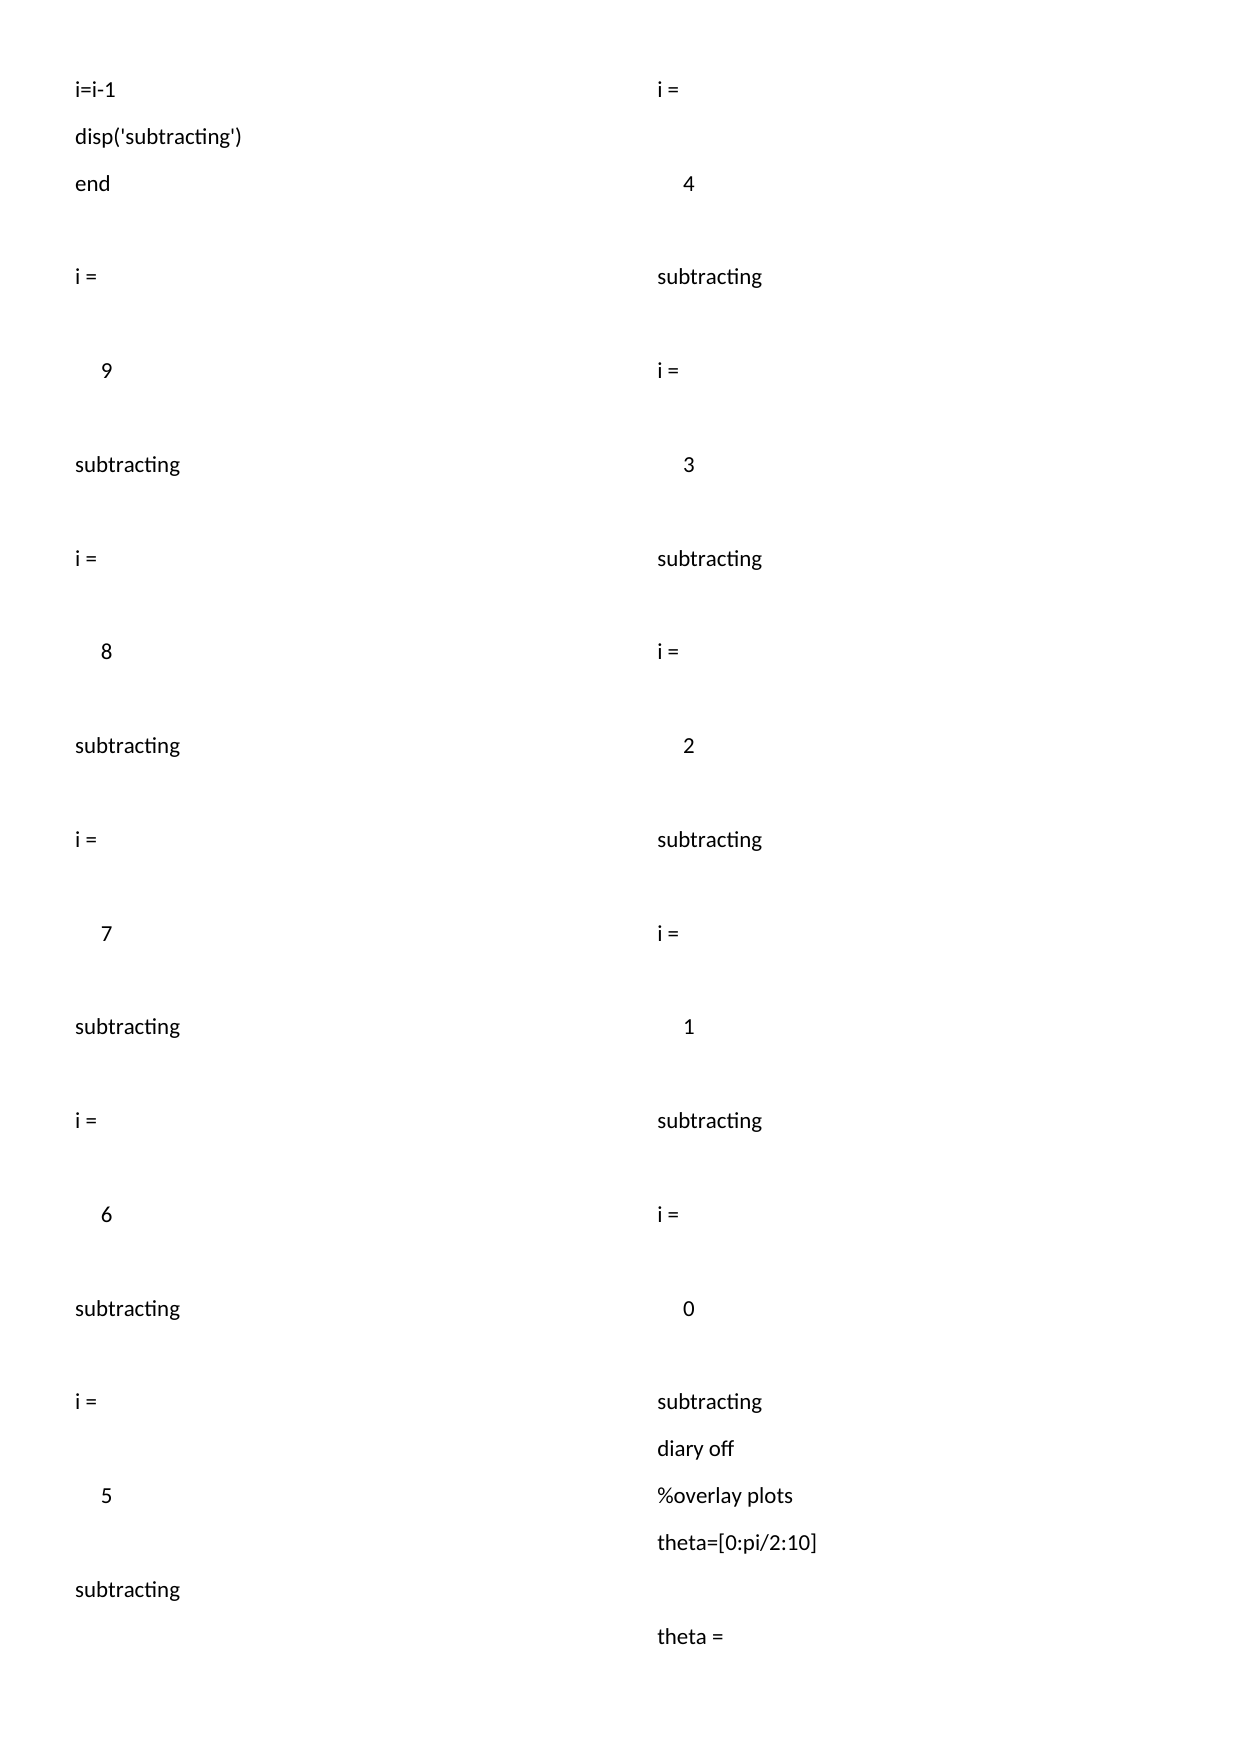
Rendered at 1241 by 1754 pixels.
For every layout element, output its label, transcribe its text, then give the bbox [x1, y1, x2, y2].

text i = [657, 75, 1165, 103]
text subtracting [657, 262, 1165, 291]
text i = [75, 262, 583, 291]
text subtracting [657, 544, 1165, 572]
text 7 [75, 919, 583, 947]
text 5 [75, 1481, 583, 1509]
text end [75, 169, 583, 197]
text theta = [657, 1622, 1165, 1650]
text subtracting [75, 1294, 583, 1322]
text i = [75, 1106, 583, 1134]
text subtracting [75, 450, 583, 478]
text diary off [657, 1434, 1165, 1462]
text i = [75, 1387, 583, 1416]
text i = [657, 637, 1165, 666]
text 2 [657, 731, 1165, 759]
text i = [75, 544, 583, 572]
text theta=[0:pi/2:10] [657, 1528, 1165, 1556]
text subtracting [75, 1575, 583, 1603]
text %overlay plots [657, 1481, 1165, 1509]
text 0 [657, 1294, 1165, 1322]
text 3 [657, 450, 1165, 478]
text subtracting [75, 731, 583, 759]
text i = [657, 1200, 1165, 1228]
text subtracting [657, 1106, 1165, 1134]
text i = [657, 919, 1165, 947]
text 8 [75, 637, 583, 666]
text 4 [657, 169, 1165, 197]
text 6 [75, 1200, 583, 1228]
text subtracting [75, 1012, 583, 1041]
text i = [657, 356, 1165, 384]
text i=i-1 [75, 75, 583, 103]
text subtracting [657, 1387, 1165, 1416]
text subtracting [657, 825, 1165, 853]
text 1 [657, 1012, 1165, 1041]
text disp('subtracting') [75, 122, 583, 150]
text i = [75, 825, 583, 853]
text 9 [75, 356, 583, 384]
